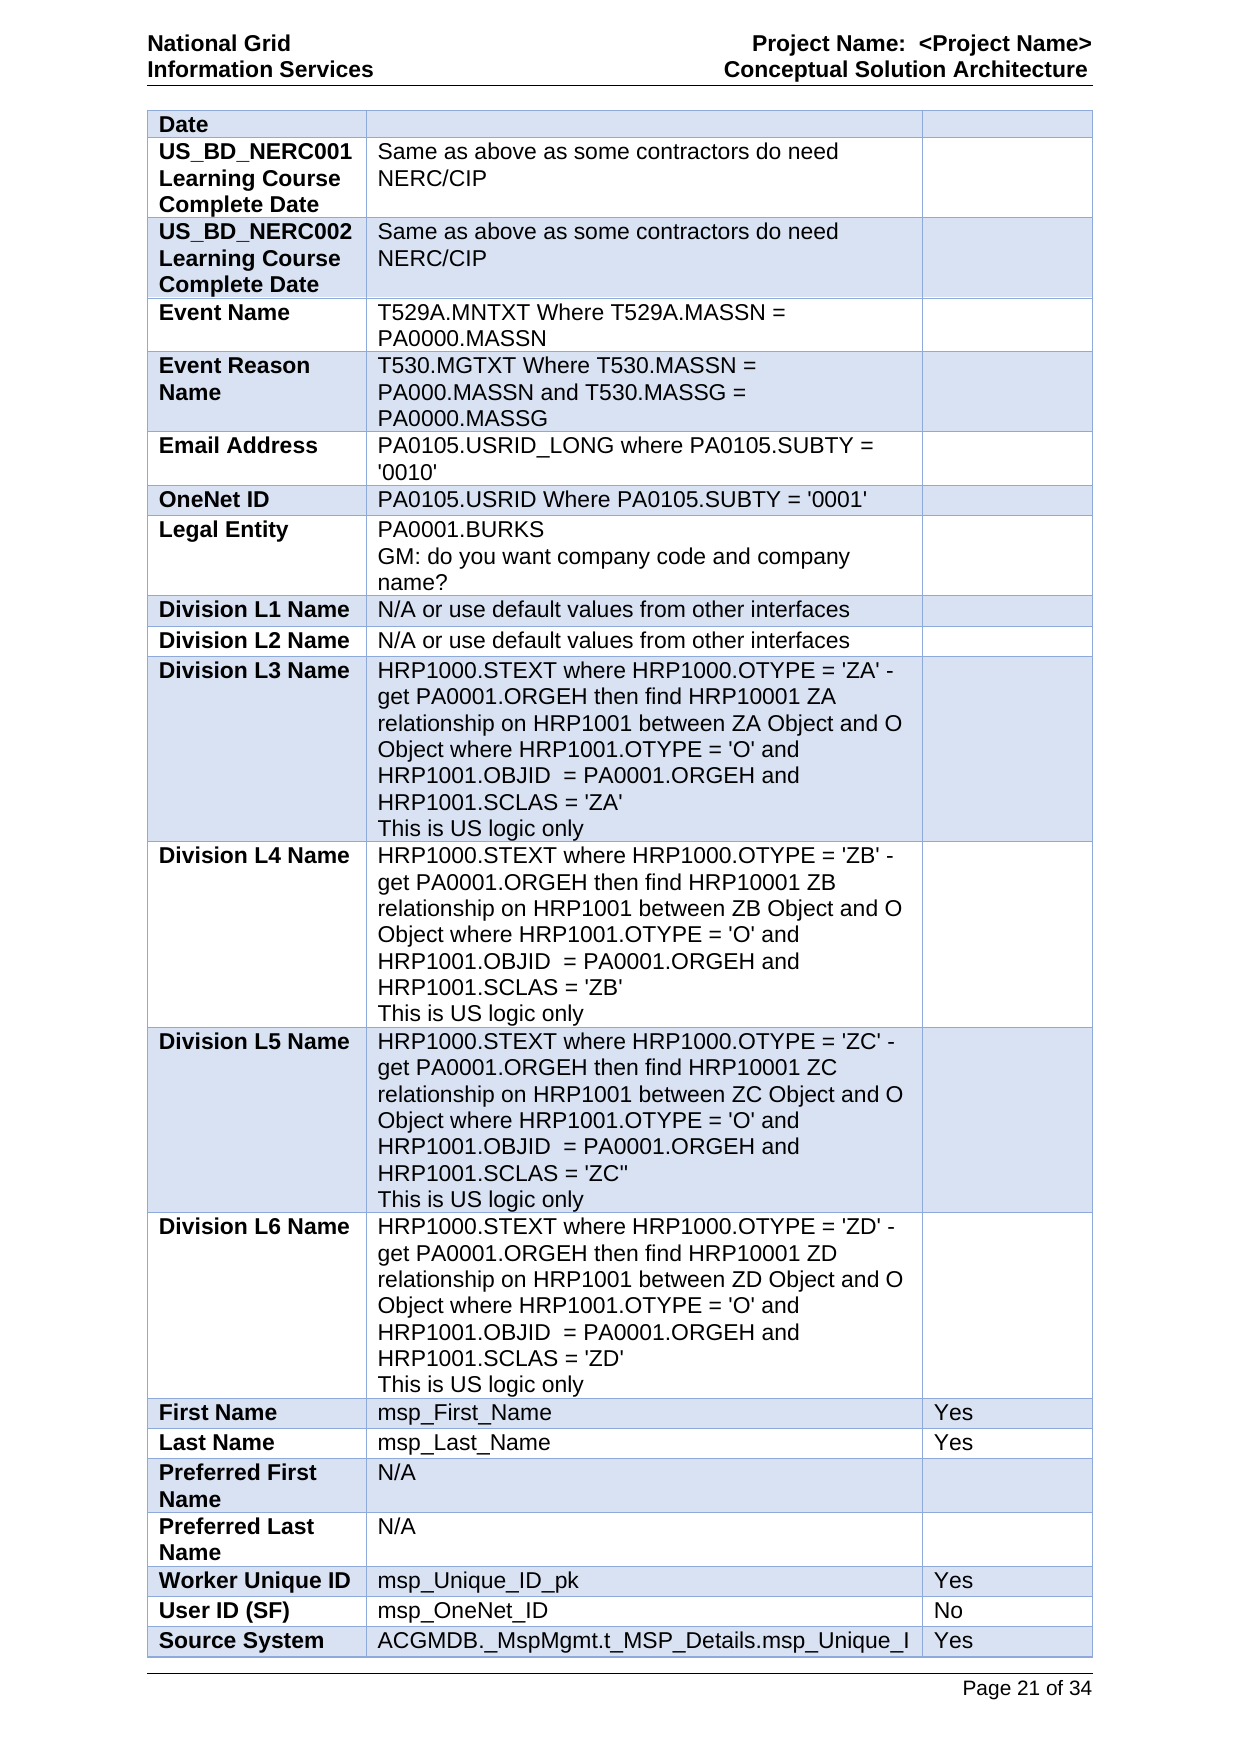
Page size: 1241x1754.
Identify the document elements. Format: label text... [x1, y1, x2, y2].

table_cell [923, 842, 1092, 1027]
table_cell N/A [367, 1513, 922, 1566]
table_cell US_BD_NERC001 Learning Course Complete Date [148, 138, 366, 217]
table_cell [923, 486, 1092, 515]
table_cell [923, 516, 1092, 595]
table_cell User ID (SF) [148, 1597, 366, 1626]
table_cell Division L3 Name [148, 657, 366, 841]
table_cell Yes [923, 1567, 1092, 1596]
table_cell [923, 218, 1092, 297]
table_cell First Name [148, 1399, 366, 1428]
table_cell Preferred First Name [148, 1459, 366, 1512]
table_cell Yes [923, 1429, 1092, 1458]
table_cell T530.MGTXT Where T530.MASSN = PA000.MASSN and T530.MASSG = PA0000.MASSG [367, 352, 922, 431]
table_cell HRP1000.STEXT where HRP1000.OTYPE = 'ZD' - get PA0001.ORGEH then find HRP10001 ZD relationship on HRP1001 between ZD Object and O Object where HRP1001.OTYPE = 'O' and HRP1001.OBJID = PA0001.ORGEH and HRP1001.SCLAS = 'ZD' This is US logic only [367, 1213, 922, 1398]
table_cell [923, 627, 1092, 656]
table_cell Division L1 Name [148, 596, 366, 626]
table_cell [923, 111, 1092, 137]
table_cell msp_First_Name [367, 1399, 922, 1428]
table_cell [367, 138, 922, 217]
table_cell HRP1000.STEXT where HRP1000.OTYPE = 'ZA' - get PA0001.ORGEH then find HRP10001 ZA relationship on HRP1001 between ZA Object and O Object where HRP1001.OTYPE = 'O' and HRP1001.OBJID = PA0001.ORGEH and HRP1001.SCLAS = 'ZA' This is US logic only [367, 657, 922, 841]
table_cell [367, 111, 922, 137]
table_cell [148, 1627, 366, 1656]
table_cell PA0001.BURKS GM: do you want company code and company name? [367, 516, 922, 595]
table_cell Worker Unique ID [148, 1567, 366, 1596]
table_cell N/A or use default values from other interfaces [367, 627, 922, 656]
table_cell [923, 1513, 1092, 1566]
table_cell N/A or use default values from other interfaces [367, 596, 922, 626]
table_cell [923, 138, 1092, 217]
table_cell PA0105.USRID_LONG where PA0105.SUBTY = '0010' [367, 432, 922, 485]
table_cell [367, 1627, 922, 1656]
table_cell [923, 432, 1092, 485]
table_cell HRP1000.STEXT where HRP1000.OTYPE = 'ZC' - get PA0001.ORGEH then find HRP10001 ZC relationship on HRP1001 between ZC Object and O Object where HRP1001.OTYPE = 'O' and HRP1001.OBJID = PA0001.ORGEH and HRP1001.SCLAS = 'ZC'' This is US logic only [367, 1028, 922, 1212]
table_cell msp_Last_Name [367, 1429, 922, 1458]
table_cell Division L5 Name [148, 1028, 366, 1212]
table_cell msp_OneNet_ID [367, 1597, 922, 1626]
table_cell Division L2 Name [148, 627, 366, 656]
table_cell Event Name [148, 299, 366, 351]
table_cell Preferred Last Name [148, 1513, 366, 1566]
table_cell Event Reason Name [148, 352, 366, 431]
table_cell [367, 218, 922, 297]
table_cell Yes [923, 1399, 1092, 1428]
table_cell US_BD_NERC002 Learning Course Complete Date [148, 218, 366, 297]
table_cell Last Name [148, 1429, 366, 1458]
table_cell Legal Entity [148, 516, 366, 595]
table_cell T529A.MNTXT Where T529A.MASSN = PA0000.MASSN [367, 299, 922, 351]
table_cell Division L6 Name [148, 1213, 366, 1398]
table_cell [923, 1028, 1092, 1212]
table_cell [923, 1459, 1092, 1512]
table_cell [923, 1213, 1092, 1398]
table_cell OneNet ID [148, 486, 366, 515]
table_cell Yes [923, 1627, 1092, 1656]
table_cell Email Address [148, 432, 366, 485]
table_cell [148, 111, 366, 137]
table_cell [923, 352, 1092, 431]
table_cell msp_Unique_ID_pk [367, 1567, 922, 1596]
table_cell No [923, 1597, 1092, 1626]
table_cell [923, 299, 1092, 351]
table_cell PA0105.USRID Where PA0105.SUBTY = '0001' [367, 486, 922, 515]
table_cell Division L4 Name [148, 842, 366, 1027]
table_cell HRP1000.STEXT where HRP1000.OTYPE = 'ZB' - get PA0001.ORGEH then find HRP10001 ZB relationship on HRP1001 between ZB Object and O Object where HRP1001.OTYPE = 'O' and HRP1001.OBJID = PA0001.ORGEH and HRP1001.SCLAS = 'ZB' This is US logic only [367, 842, 922, 1027]
table_cell [923, 596, 1092, 626]
table_cell N/A [367, 1459, 922, 1512]
table_cell [923, 657, 1092, 841]
